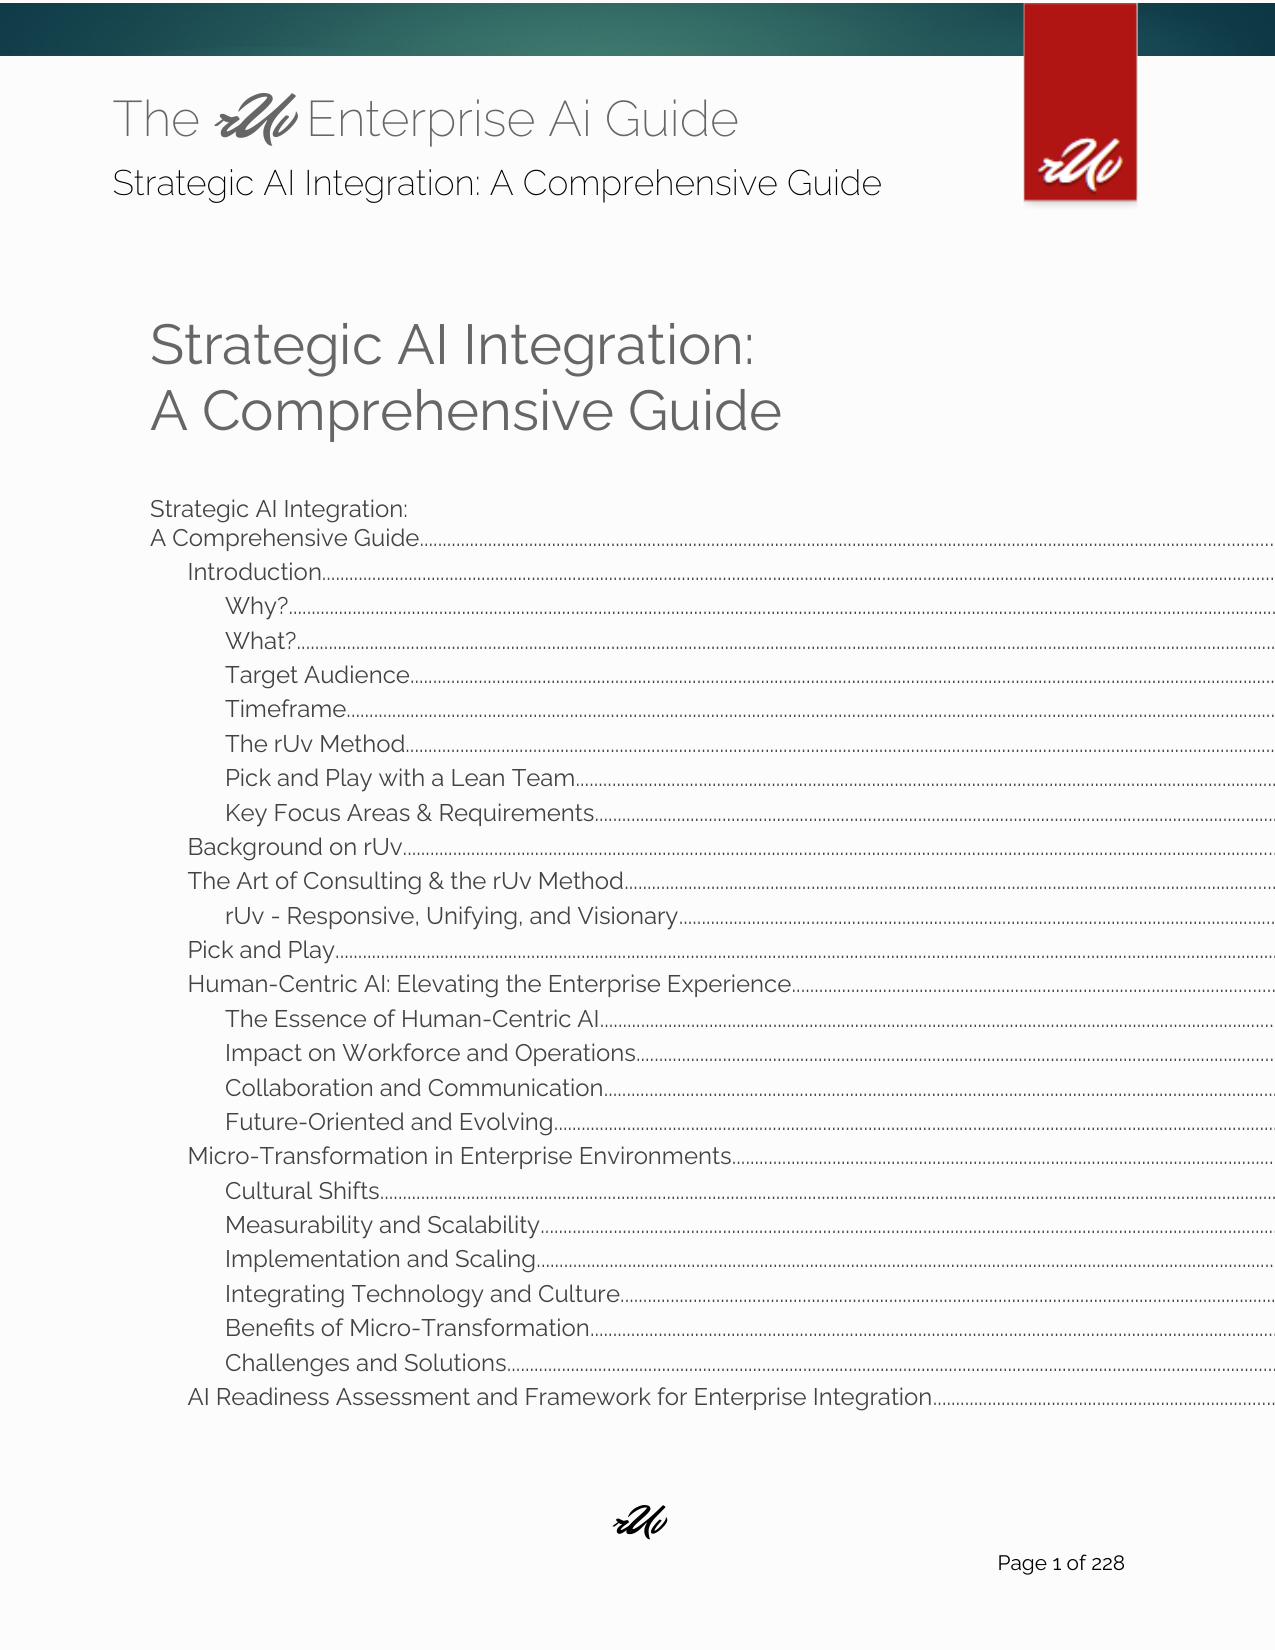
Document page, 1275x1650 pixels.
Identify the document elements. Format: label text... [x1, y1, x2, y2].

picture [0, 3, 1275, 211]
subtitle Strategic AI Integration: A Comprehensive Guide [150, 312, 1125, 444]
